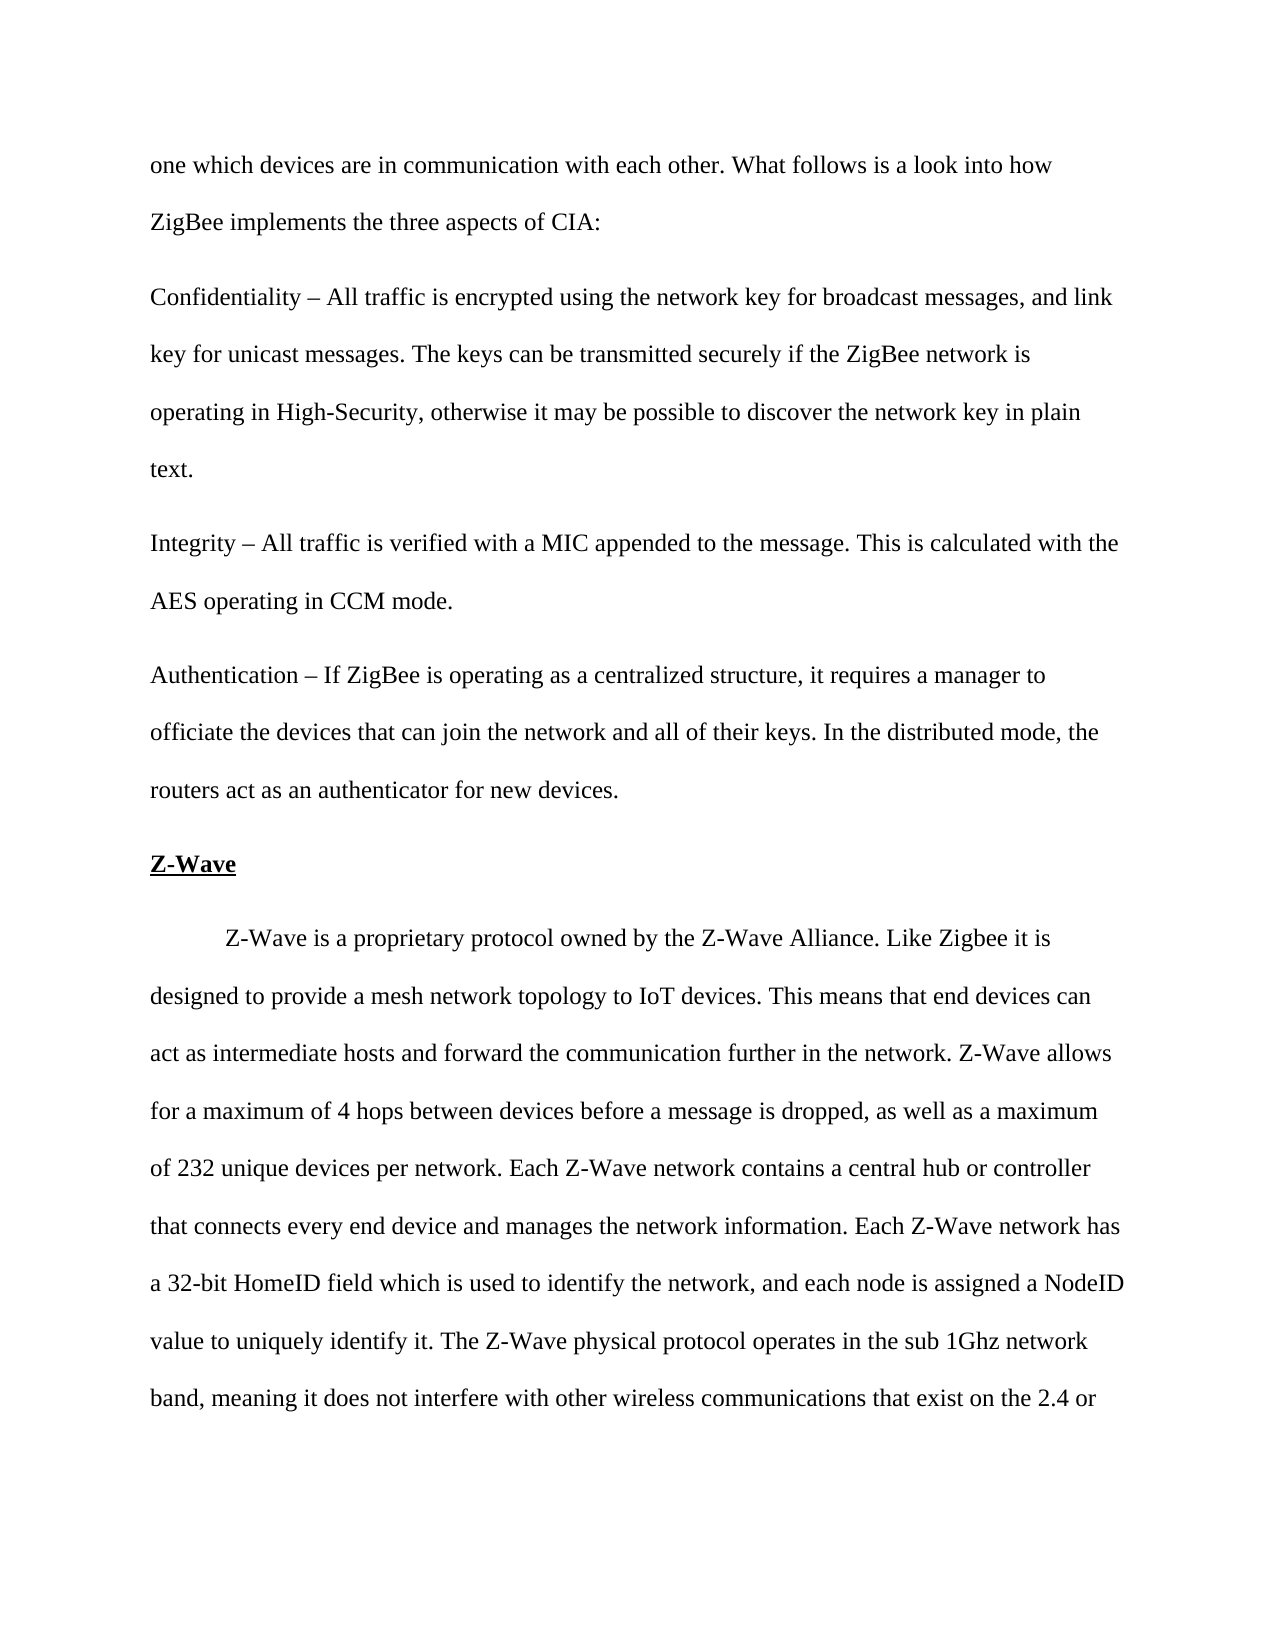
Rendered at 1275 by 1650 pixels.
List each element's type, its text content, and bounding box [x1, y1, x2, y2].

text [150, 923, 1125, 1412]
text Z-Wave [150, 849, 1125, 878]
text Authentication – If ZigBee is operating as a centralized structure, it requires a manager to officiate the devices that can join the network and all of their keys. In the distributed mode, the routers act as an authenticator for new devices. [150, 660, 1125, 804]
text Integrity – All traffic is verified with a MIC appended to the message. This is calculated with the AES operating in CCM mode. [150, 528, 1125, 614]
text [150, 150, 1125, 236]
text Confidentiality – All traffic is encrypted using the network key for broadcast messages, and link key for unicast messages. The keys can be transmitted securely if the ZigBee network is operating in High-Security, otherwise it may be possible to discover the network key in plain text. [150, 282, 1125, 483]
